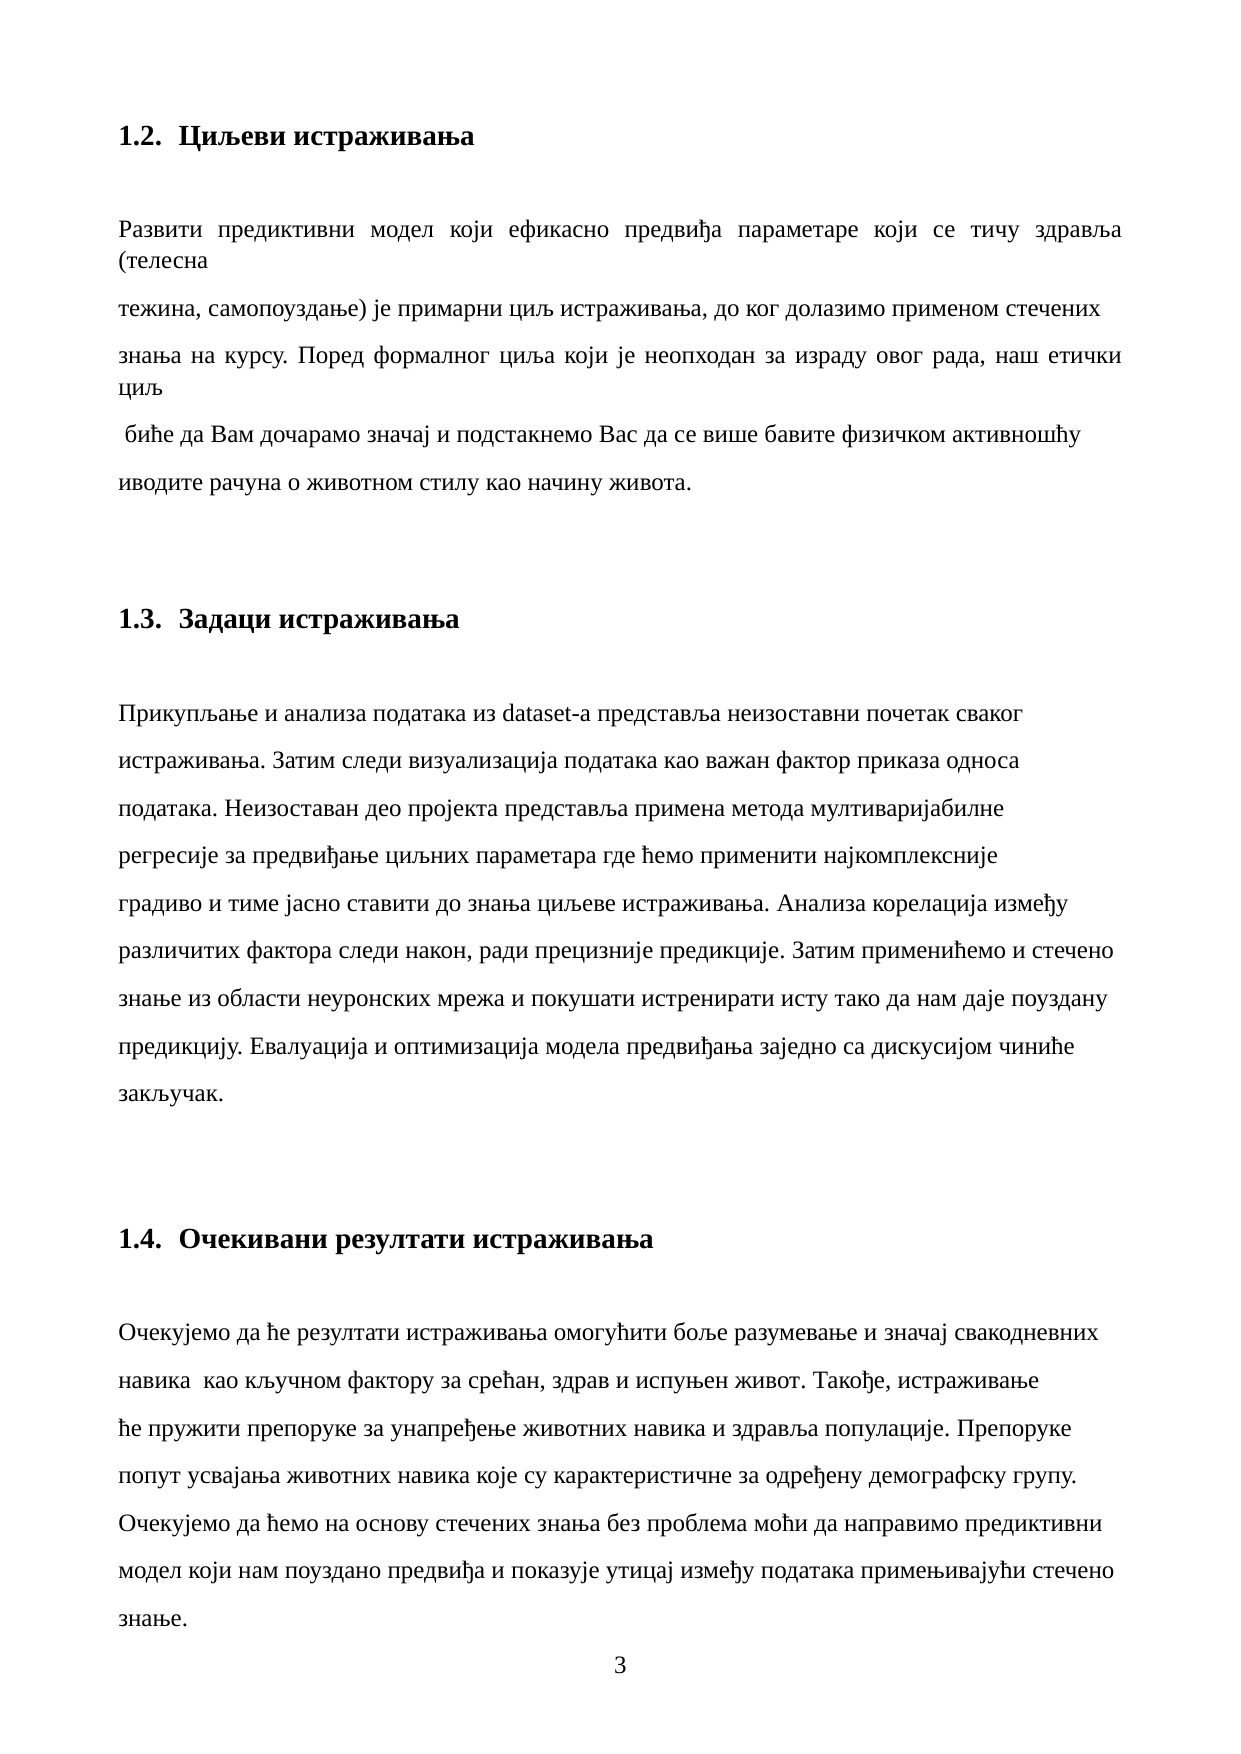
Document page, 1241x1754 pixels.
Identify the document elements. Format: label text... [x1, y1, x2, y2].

text знање. [118, 1603, 1122, 1632]
text попут усвајања животних навика које су карактеристичне за одређену демографску групу. [118, 1460, 1122, 1489]
text тежина, самопоуздање) је примарни циљ истраживања, до ког долазимо применом стечених [118, 293, 1122, 322]
text навика као кључном фактору за срећан, здрав и испуњен живот. Такође, истраживање [118, 1365, 1122, 1394]
text регресије за предвиђање циљних параметара где ћемо применити најкомплексније [118, 840, 1122, 869]
text градиво и тиме јасно ставити до знања циљеве истраживања. Анализа корелација између [118, 888, 1122, 917]
text различитих фактора следи након, ради прецизније предикције. Затим применићемо и стечено [118, 936, 1122, 964]
text података. Неизоставан део пројекта представља примена метода мултиваријабилне [118, 793, 1122, 822]
text предикцију. Евалуација и оптимизација модела предвиђања заједно са дискусијом чиниће [118, 1031, 1122, 1059]
text знање из области неуронских мрежа и покушати истренирати исту тако да нам даје поуздану [118, 983, 1122, 1012]
text знања на курсу. Поред формалног циља који је неопходан за израду овог рада, наш етички циљ [118, 341, 1122, 400]
text закључак. [118, 1078, 1122, 1107]
subtitle Очекивани резултати истраживања [118, 1221, 1122, 1255]
text Очекујемо да ће резултати истраживања омогућити боље разумевање и значај свакодневних [118, 1317, 1122, 1346]
text биће да Вам дочарамо значај и подстакнемо Вас да се више бавите физичком активношћу [118, 419, 1122, 448]
text Очекујемо да ћемо на основу стечених знања без проблема моћи да направимо предиктивни [118, 1508, 1122, 1537]
text Развити предиктивни модел који ефикасно предвиђа параметаре који се тичу здравља (телесна [118, 214, 1122, 274]
subtitle Задаци истраживања [118, 601, 1122, 635]
text ће пружити препоруке за унапређење животних навика и здравља популације. Препоруке [118, 1413, 1122, 1441]
subtitle Циљеви истраживања [118, 118, 1122, 152]
text иводите рачуна о животном стилу као начину живота. [118, 467, 1122, 496]
text модел који нам поуздано предвиђа и показује утицај између података примењивајући стечено [118, 1555, 1122, 1584]
text Прикупљање и анализа података из dataset-а представља неизоставни почетак сваког [118, 698, 1122, 726]
text истраживања. Затим следи визуализација података као важан фактор приказа односа [118, 745, 1122, 774]
